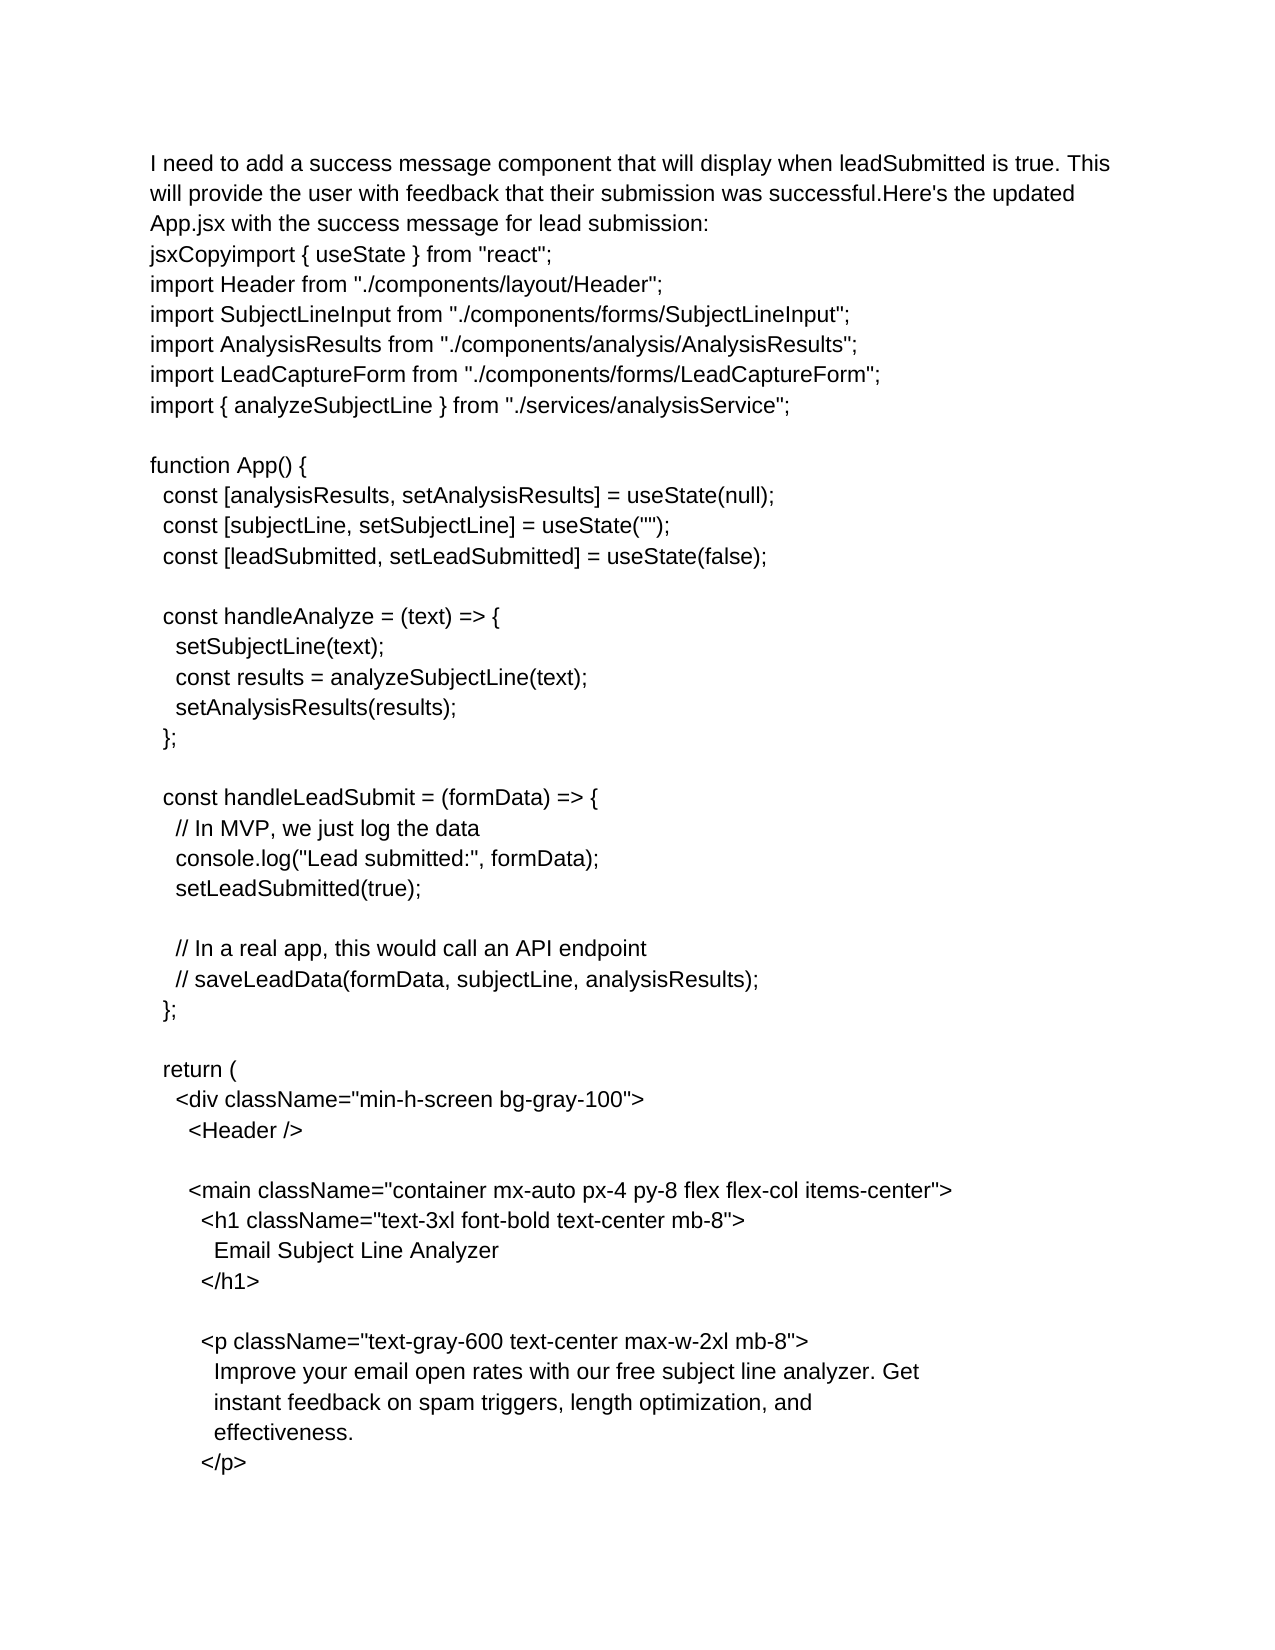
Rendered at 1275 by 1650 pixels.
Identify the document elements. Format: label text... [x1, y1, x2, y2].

text effectiveness. [150, 1419, 1125, 1445]
text // In a real app, this would call an API endpoint [150, 935, 1125, 962]
text const [subjectLine, setSubjectLine] = useState(""); [150, 512, 1125, 539]
text <div className="min-h-screen bg-gray-100"> [150, 1086, 1125, 1113]
text <main className="container mx-auto px-4 py-8 flex flex-col items-center"> [150, 1177, 1125, 1203]
text setAnalysisResults(results); [150, 694, 1125, 720]
text import AnalysisResults from "./components/analysis/AnalysisResults"; [150, 331, 1125, 358]
text const [analysisResults, setAnalysisResults] = useState(null); [150, 482, 1125, 509]
text Email Subject Line Analyzer [150, 1237, 1125, 1264]
text }; [150, 996, 1125, 1022]
text <h1 className="text-3xl font-bold text-center mb-8"> [150, 1207, 1125, 1234]
text console.log("Lead submitted:", formData); [150, 845, 1125, 871]
text setLeadSubmitted(true); [150, 875, 1125, 901]
text const handleAnalyze = (text) => { [150, 603, 1125, 629]
text setSubjectLine(text); [150, 633, 1125, 660]
text // In MVP, we just log the data [150, 814, 1125, 841]
text <p className="text-gray-600 text-center max-w-2xl mb-8"> [150, 1328, 1125, 1354]
text </h1> [150, 1268, 1125, 1294]
text jsxCopyimport { useState } from "react"; [150, 241, 1125, 267]
text instant feedback on spam triggers, length optimization, and [150, 1388, 1125, 1415]
text import LeadCaptureForm from "./components/forms/LeadCaptureForm"; [150, 361, 1125, 388]
text return ( [150, 1056, 1125, 1083]
text Improve your email open rates with our free subject line analyzer. Get [150, 1358, 1125, 1385]
text const results = analyzeSubjectLine(text); [150, 663, 1125, 690]
text </p> [150, 1449, 1125, 1475]
text import SubjectLineInput from "./components/forms/SubjectLineInput"; [150, 301, 1125, 327]
text import Header from "./components/layout/Header"; [150, 271, 1125, 297]
text const handleLeadSubmit = (formData) => { [150, 784, 1125, 811]
text // saveLeadData(formData, subjectLine, analysisResults); [150, 966, 1125, 992]
text import { analyzeSubjectLine } from "./services/analysisService"; [150, 392, 1125, 418]
text }; [150, 724, 1125, 750]
text <Header /> [150, 1117, 1125, 1143]
text function App() { [150, 452, 1125, 478]
text const [leadSubmitted, setLeadSubmitted] = useState(false); [150, 543, 1125, 569]
text I need to add a success message component that will display when leadSubmitted is true. This will provide the user with feedback that their submission was successful.Here's the updated App.jsx with the success message for lead submission: [150, 150, 1125, 237]
